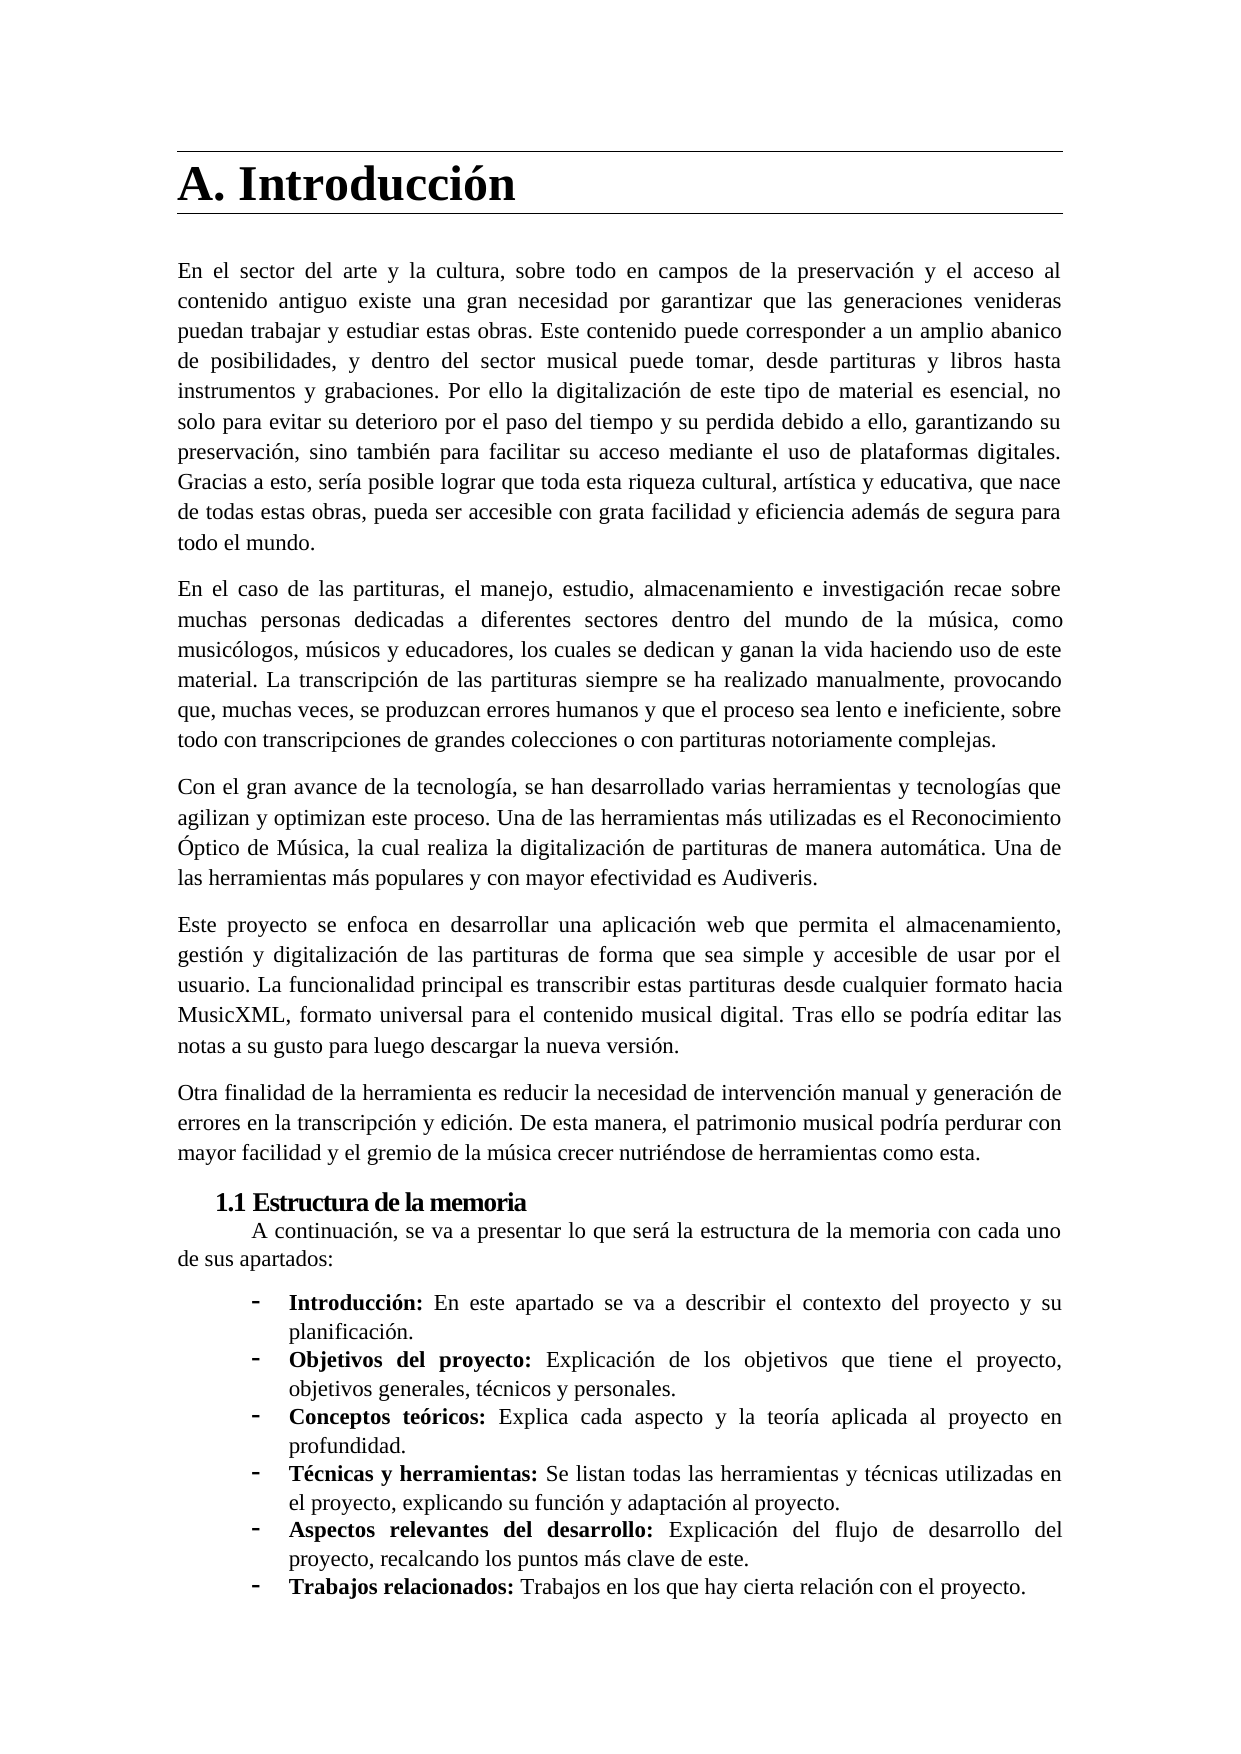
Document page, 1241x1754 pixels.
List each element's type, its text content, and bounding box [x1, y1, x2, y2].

list Conceptos teóricos: Explica cada aspecto y la teoría aplicada al proyecto en profundidad. [251, 1403, 1063, 1458]
list Aspectos relevantes del desarrollo: Explicación del flujo de desarrollo del proyecto, recalcando los puntos más clave de este. [251, 1517, 1063, 1572]
list Técnicas y herramientas: Se listan todas las herramientas y técnicas utilizadas en el proyecto, explicando su función y adaptación al proyecto. [251, 1460, 1063, 1515]
text A. Introducción [177, 152, 1063, 213]
text Este proyecto se enfoca en desarrollar una aplicación web que permita el almacenamiento, gestión y digitalización de las partituras de forma que sea simple y accesible de usar por el usuario. La funcionalidad principal es transcribir estas partituras desde cualquier formato hacia MusicXML, formato universal para el contenido musical digital. Tras ello se podría editar las notas a su gusto para luego descargar la nueva versión. [177, 911, 1063, 1058]
list Trabajos relacionados: Trabajos en los que hay cierta relación con el proyecto. [251, 1573, 1063, 1601]
text Con el gran avance de la tecnología, se han desarrollado varias herramientas y tecnologías que agilizan y optimizan este proceso. Una de las herramientas más utilizadas es el Reconocimiento Óptico de Música, la cual realiza la digitalización de partituras de manera automática. Una de las herramientas más populares y con mayor efectividad es Audiveris. [177, 773, 1063, 890]
list Introducción: En este apartado se va a describir el contexto del proyecto y su planificación. [251, 1289, 1063, 1345]
text En el sector del arte y la cultura, sobre todo en campos de la preservación y el acceso al contenido antiguo existe una gran necesidad por garantizar que las generaciones venideras puedan trabajar y estudiar estas obras. Este contenido puede corresponder a un amplio abanico de posibilidades, y dentro del sector musical puede tomar, desde partituras y libros hasta instrumentos y grabaciones. Por ello la digitalización de este tipo de material es esencial, no solo para evitar su deterioro por el paso del tiempo y su perdida debido a ello, garantizando su preservación, sino también para facilitar su acceso mediante el uso de plataformas digitales. Gracias a esto, sería posible lograr que toda esta riqueza cultural, artística y educativa, que nace de todas estas obras, pueda ser accesible con grata facilidad y eficiencia además de segura para todo el mundo. [177, 257, 1063, 555]
list Objetivos del proyecto: Explicación de los objetivos que tiene el proyecto, objetivos generales, técnicos y personales. [251, 1346, 1063, 1401]
text En el caso de las partituras, el manejo, estudio, almacenamiento e investigación recae sobre muchas personas dedicadas a diferentes sectores dentro del mundo de la música, como musicólogos, músicos y educadores, los cuales se dedican y ganan la vida haciendo uso de este material. La transcripción de las partituras siempre se ha realizado manualmente, provocando que, muchas veces, se produzcan errores humanos y que el proceso sea lento e ineficiente, sobre todo con transcripciones de grandes colecciones o con partituras notoriamente complejas. [177, 575, 1063, 753]
text Otra finalidad de la herramienta es reducir la necesidad de intervención manual y generación de errores en la transcripción y edición. De esta manera, el patrimonio musical podría perdurar con mayor facilidad y el gremio de la música crecer nutriéndose de herramientas como esta. [177, 1078, 1063, 1165]
text A continuación, se va a presentar lo que será la estructura de la memoria con cada uno de sus apartados: [177, 1217, 1063, 1271]
list Estructura de la memoria [215, 1186, 1063, 1217]
